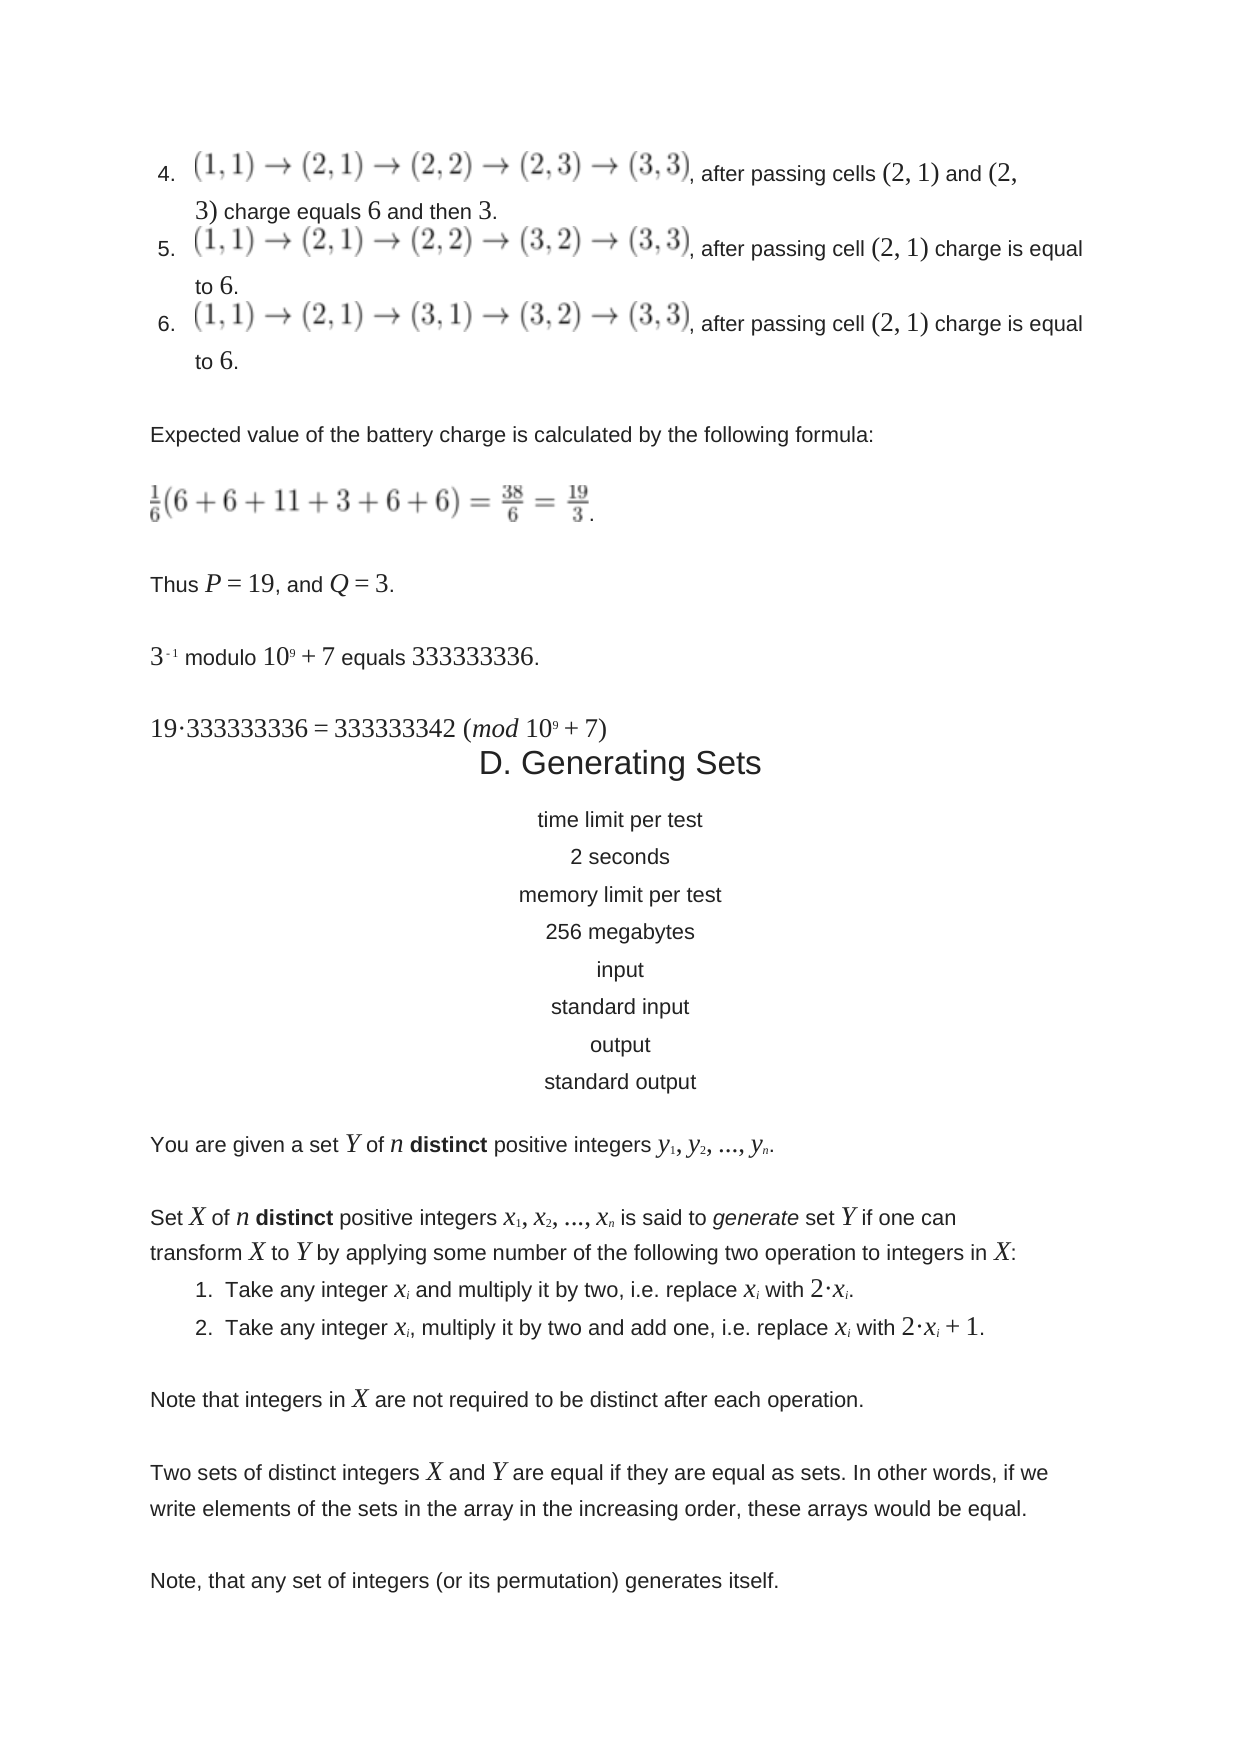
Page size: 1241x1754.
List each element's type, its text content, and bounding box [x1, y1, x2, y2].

text Expected value of the battery charge is calculated by the following formula: [150, 412, 1090, 447]
text standard input [150, 982, 1090, 1019]
picture [195, 226, 689, 257]
list Take any integer xi and multiply it by two, i.e. replace xi with 2·xi. [195, 1266, 1090, 1303]
text 256 megabytes [150, 907, 1090, 944]
text 3 - 1 modulo 109 + 7 equals 333333336. [150, 636, 1090, 671]
text input [150, 944, 1090, 982]
text memory limit per test [150, 869, 1090, 907]
text Thus P = 19, and Q = 3. [150, 563, 1090, 598]
text output [150, 1019, 1090, 1057]
list Take any integer xi, multiply it by two and add one, i.e. replace xi with 2·xi + 1. [195, 1303, 1090, 1341]
picture [195, 151, 689, 182]
text D. Generating Sets [150, 743, 1090, 782]
text Set X of n distinct positive integers x1, x2, ..., xn is said to generate set Y if one can transform X to Y by applying some number of the following two operation to integers in X: [150, 1196, 1090, 1266]
list , after passing cell (2, 1) charge is equal to 6. [157, 300, 1090, 375]
text 2 seconds [150, 832, 1090, 869]
text time limit per test [150, 794, 1090, 832]
text Note, that any set of integers (or its permutation) generates itself. [150, 1558, 1090, 1593]
text You are given a set Y of n distinct positive integers y1, y2, ..., yn. [150, 1123, 1090, 1158]
list , after passing cell (2, 1) charge is equal to 6. [157, 225, 1090, 300]
list , after passing cells (2, 1) and (2, 3) charge equals 6 and then 3. [157, 150, 1090, 225]
text 19·333333336 = 333333342 (mod 109 + 7) [150, 708, 1090, 743]
text Two sets of distinct integers X and Y are equal if they are equal as sets. In other words, if we write elements of the sets in the array in the increasing order, these arrays would be equal. [150, 1451, 1090, 1521]
text Note that integers in X are not required to be distinct after each operation. [150, 1378, 1090, 1413]
picture [195, 301, 689, 332]
picture [150, 485, 589, 522]
text standard output [150, 1057, 1090, 1094]
